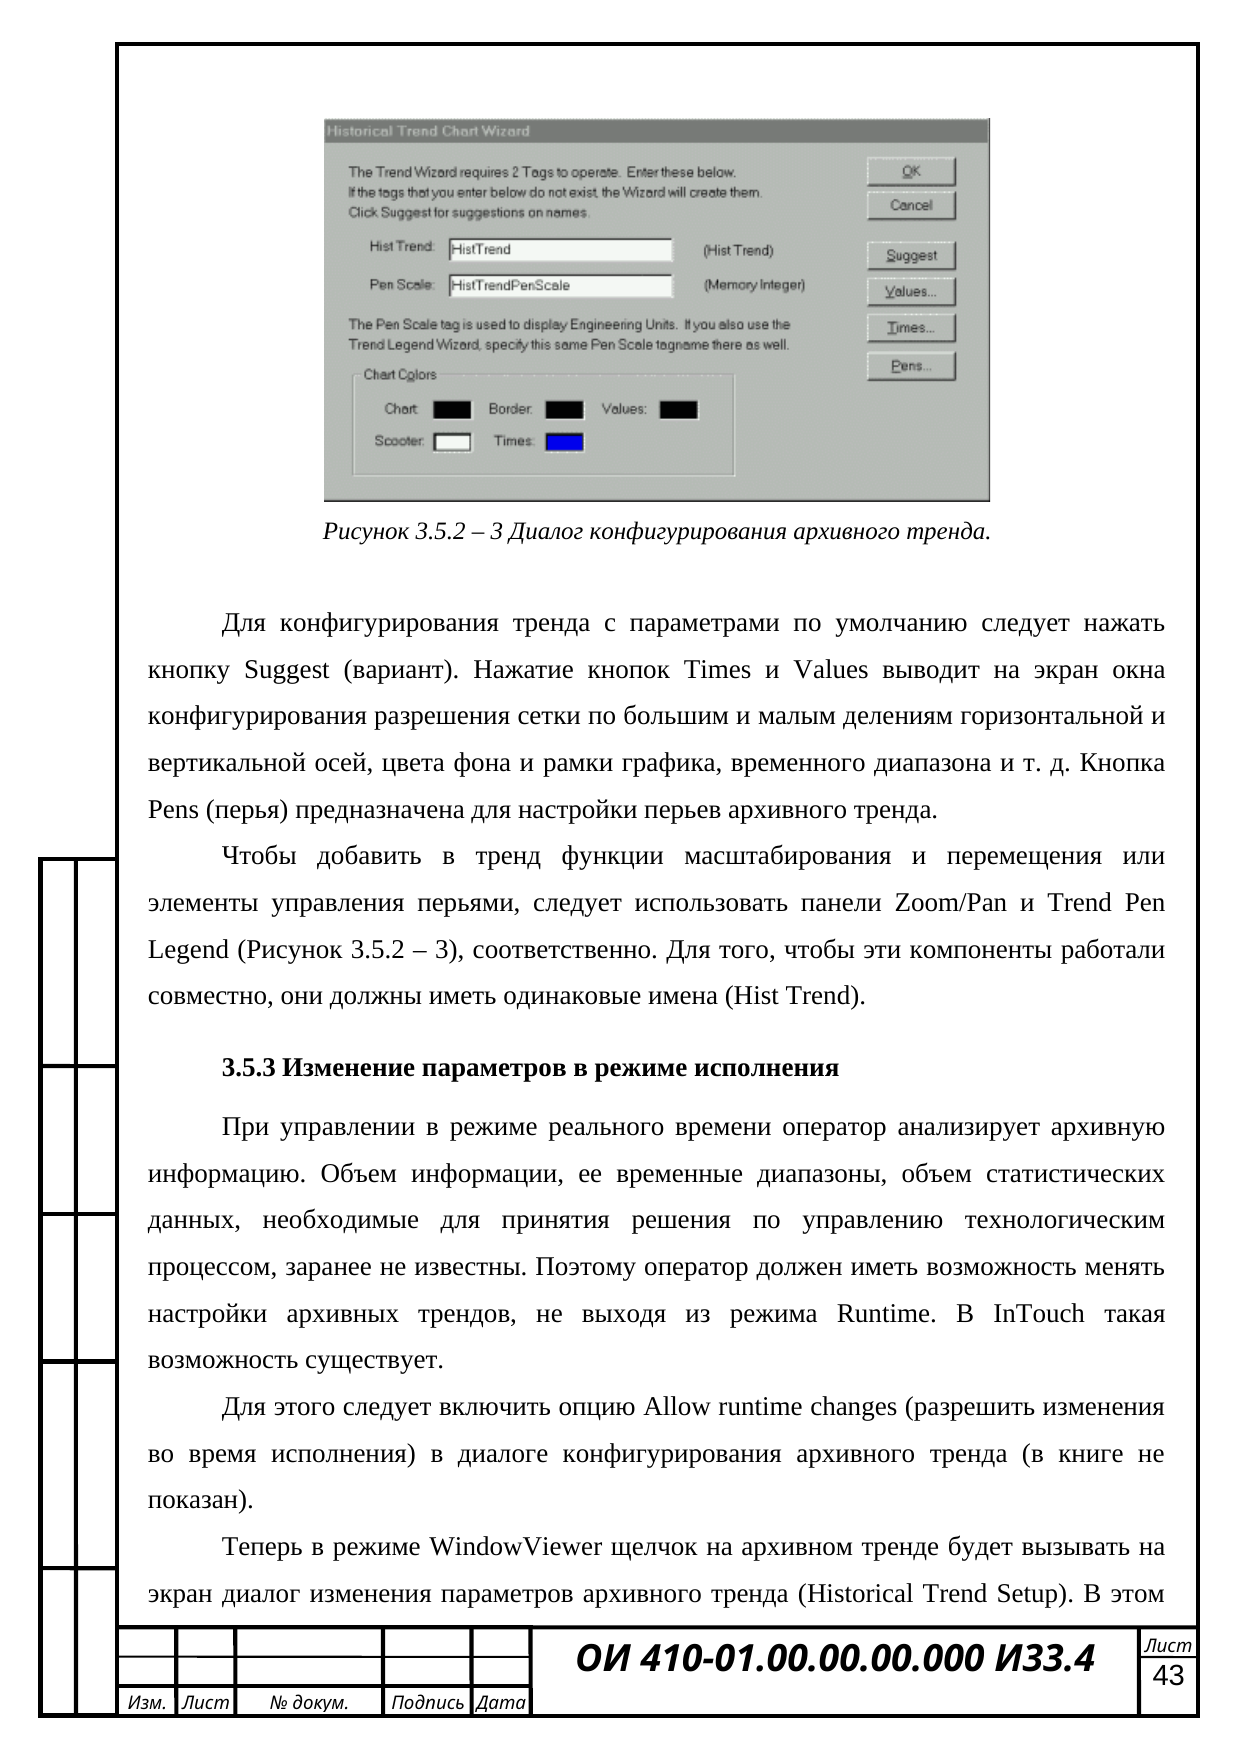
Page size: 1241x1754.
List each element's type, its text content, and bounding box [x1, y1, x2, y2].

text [148, 1530, 1167, 1608]
subtitle Изменение параметров в режиме исполнения [222, 1051, 1181, 1082]
text Для этого следует включить опцию Allow runtime changes (разрешить изменения во время исполнения) в диалоге конфигурирования архивного тренда (в книге не показан). [148, 1390, 1167, 1515]
text Для конфигурирования тренда с параметрами по умолчанию следует нажать кнопку Suggest (вариант). Нажатие кнопок Times и Values выводит на экран окна конфигурирования разрешения сетки по большим и малым делениям горизонтальной и вертикальной осей, цвета фона и рамки графика, временного диапазона и т. д. Кнопка Pens (перья) предназначена для настройки перьев архивного тренда. [148, 606, 1167, 824]
table_header Рисунок 3.5.2 – 3 Диалог конфигурирования архивного тренда. [148, 118, 1167, 606]
picture [324, 118, 991, 502]
text При управлении в режиме реального времени оператор анализирует архивную информацию. Объем информации, ее временные диапазоны, объем статистических данных, необходимые для принятия решения по управлению технологическим процессом, заранее не известны. Поэтому оператор должен иметь возможность менять настройки архивных трендов, не выходя из режима Runtime. В InTouch такая возможность существует. [148, 1110, 1167, 1375]
text Чтобы добавить в тренд функции масштабирования и перемещения или элементы управления перьями, следует использовать панели Zoom/Pan и Trend Pen Legend (Рисунок 3.5.2 – 3), соответственно. Для того, чтобы эти компоненты работали совместно, они должны иметь одинаковые имена (Hist Trend). [148, 839, 1167, 1011]
